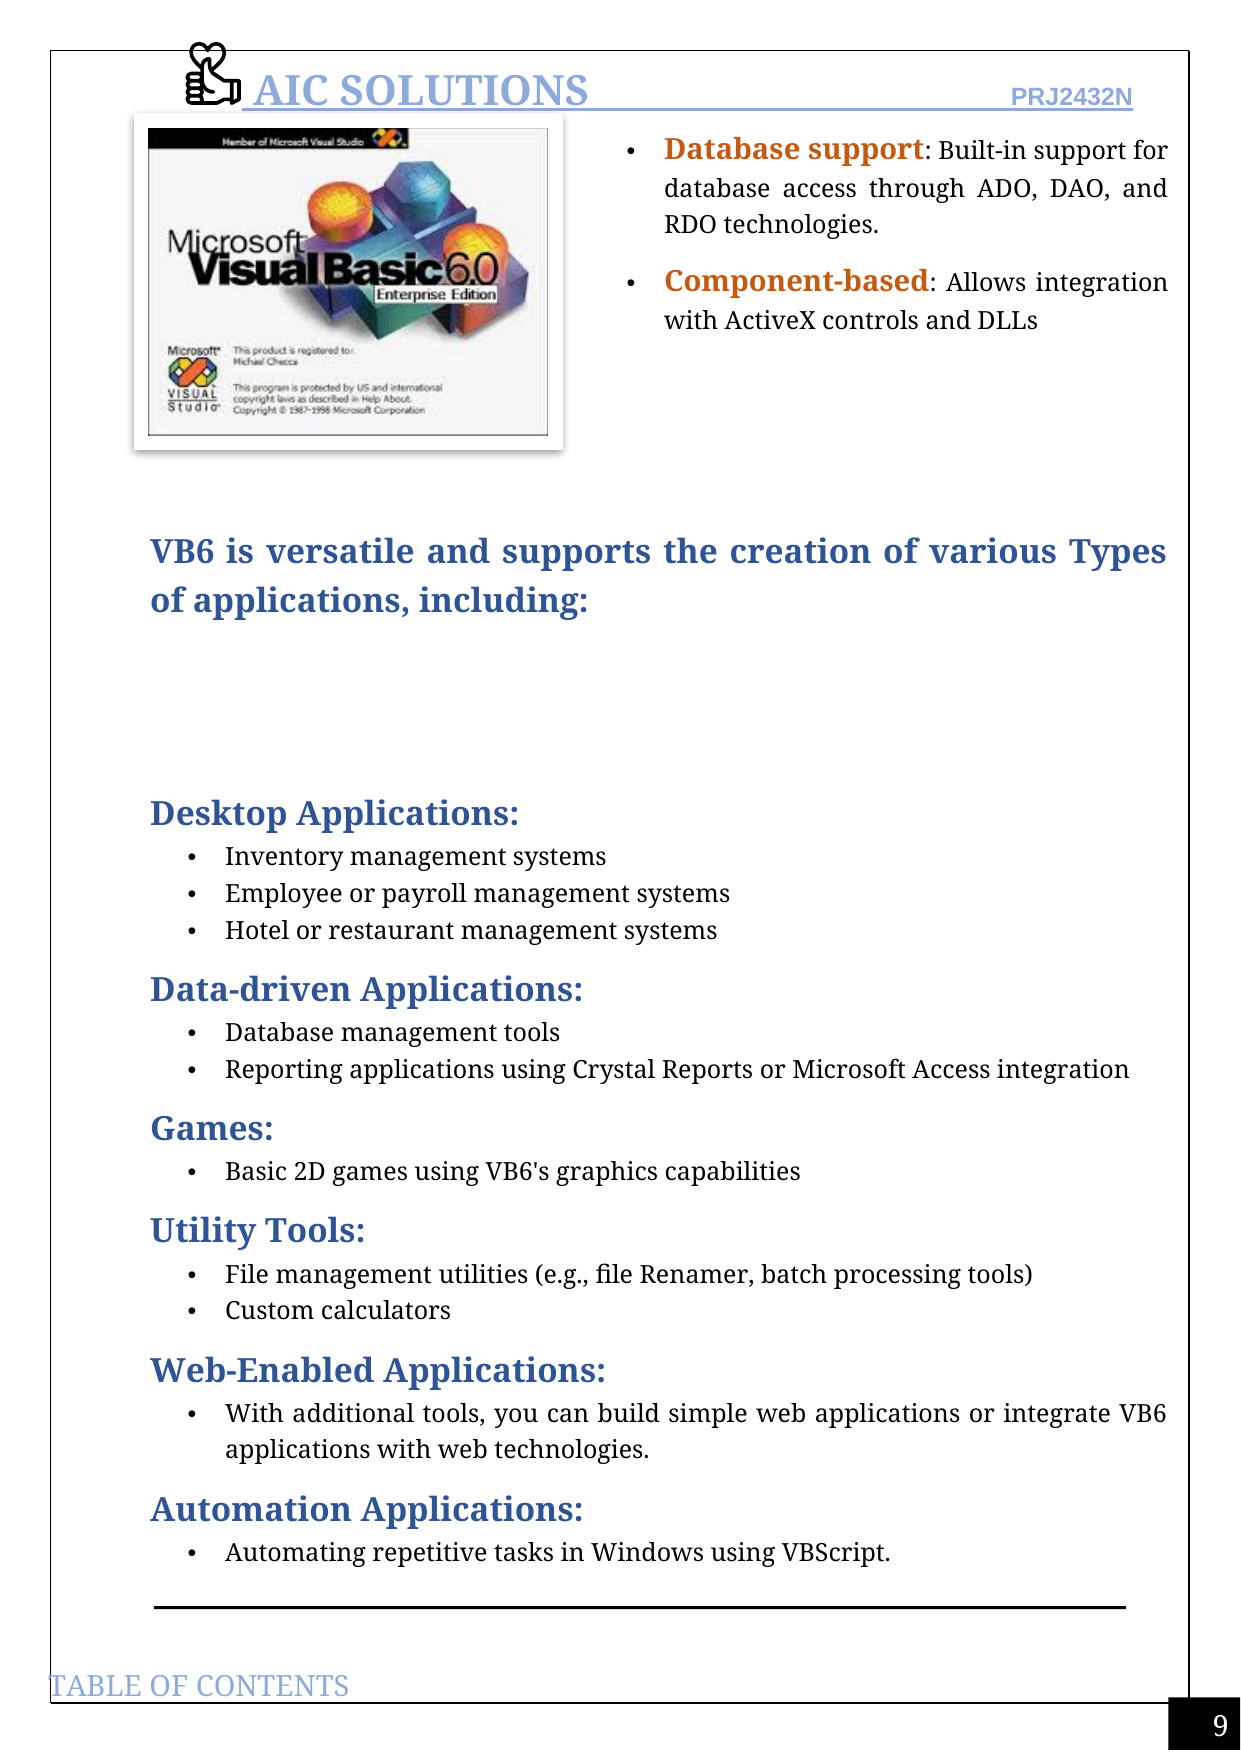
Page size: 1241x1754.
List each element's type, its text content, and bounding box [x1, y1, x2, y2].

list Hotel or restaurant management systems [187, 912, 1168, 946]
list File management utilities (e.g., file Renamer, batch processing tools) [187, 1256, 1168, 1290]
subtitle Web-Enabled Applications: [150, 1346, 1168, 1392]
subtitle Automation Applications: [150, 1486, 1168, 1531]
list Reporting applications using Crystal Reports or Microsoft Access integration [187, 1051, 1168, 1086]
list Database support: Built-in support for database access through ADO, DAO, and RDO technologies. [568, 128, 1168, 241]
subtitle Games: [150, 1105, 1168, 1150]
subtitle Utility Tools: [150, 1207, 1168, 1253]
picture [148, 128, 548, 436]
list Component-based: Allows integration with ActiveX controls and DLLs [568, 261, 1168, 337]
list Automating repetitive tasks in Windows using VBScript. [187, 1534, 1168, 1569]
subtitle VB6 is versatile and supports the creation of various Types of applications, including: [150, 528, 1168, 623]
list Database management tools [187, 1015, 1168, 1049]
subtitle Data-driven Applications: [150, 966, 1168, 1011]
list Employee or payroll management systems [187, 876, 1168, 909]
list With additional tools, you can build simple web applications or integrate VB6 applications with web technologies. [187, 1395, 1168, 1466]
subtitle Desktop Applications: [150, 790, 1168, 835]
list Custom calculators [187, 1293, 1168, 1327]
list Basic 2D games using VB6's graphics capabilities [187, 1154, 1168, 1188]
list Inventory management systems [187, 839, 1168, 873]
